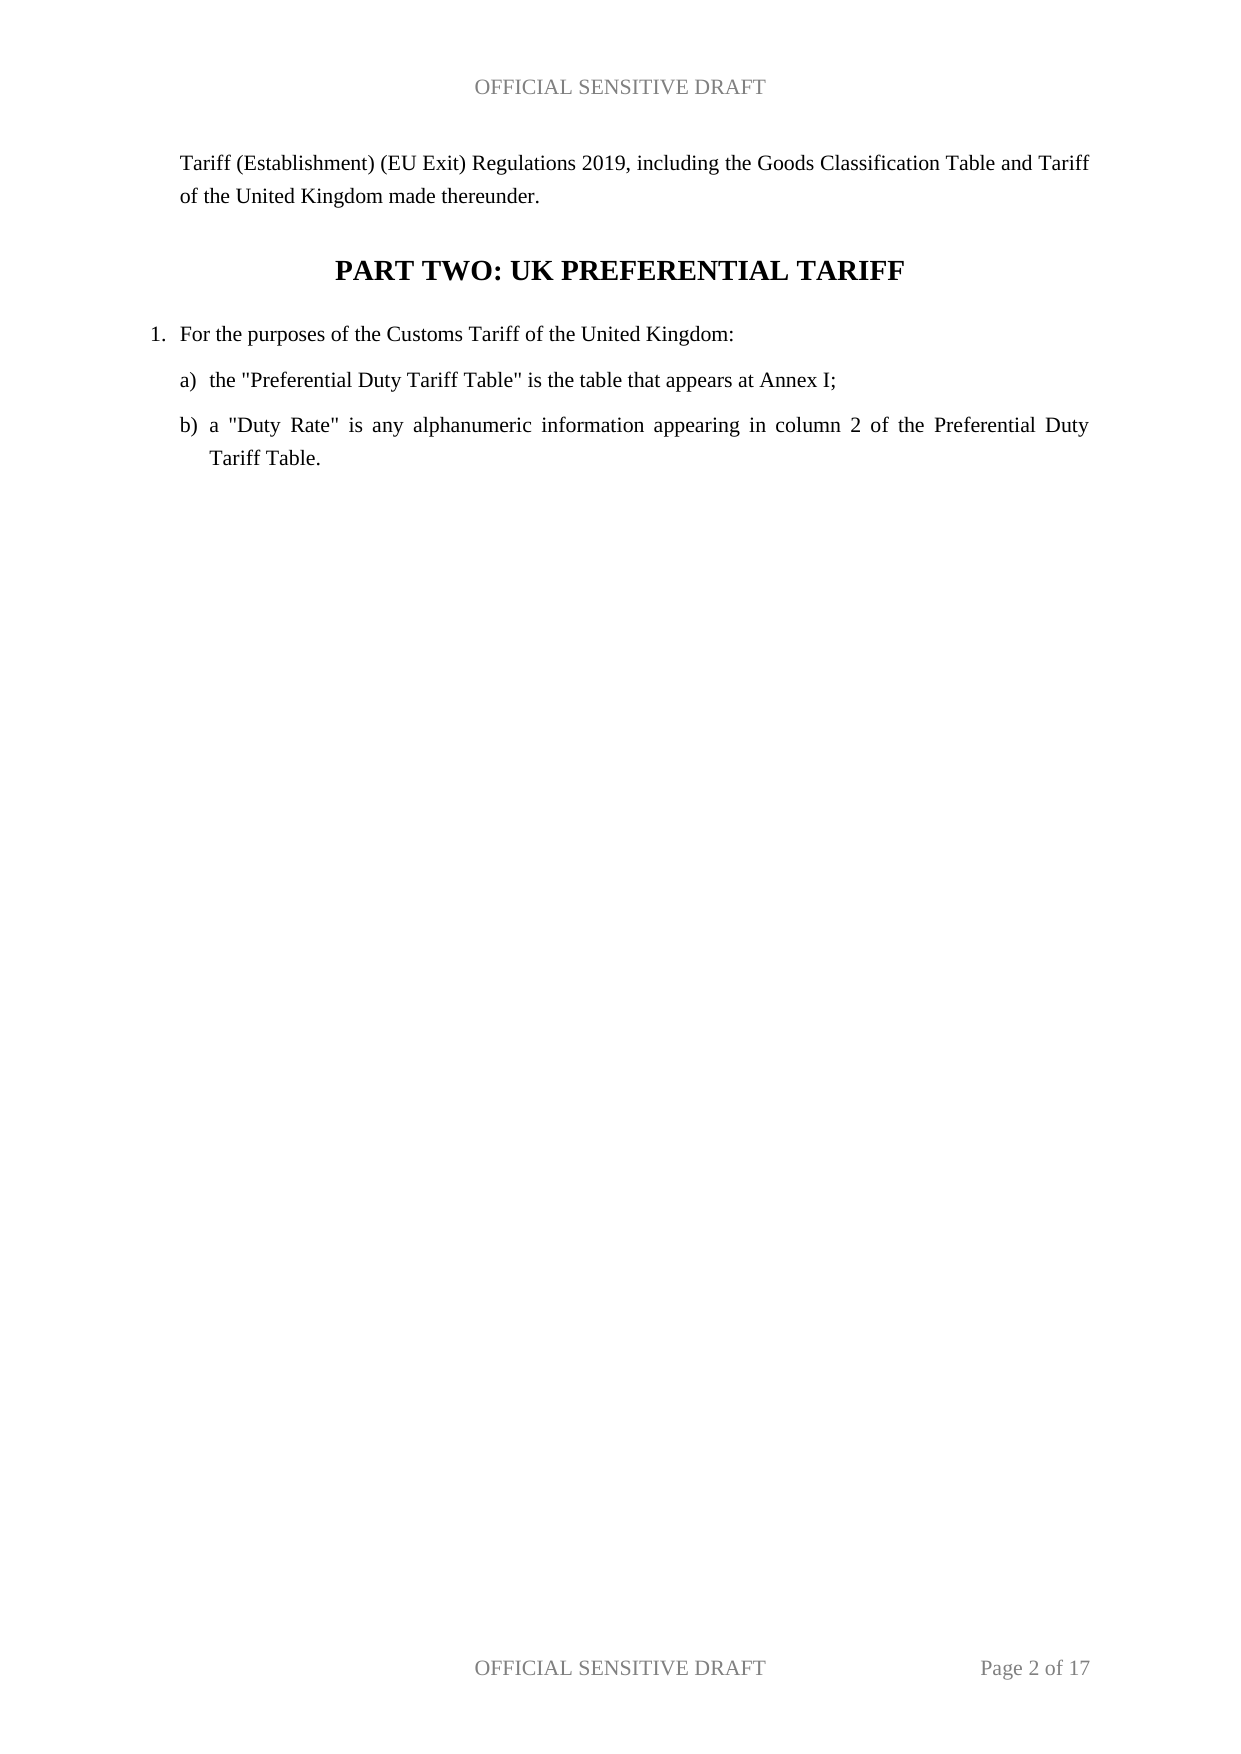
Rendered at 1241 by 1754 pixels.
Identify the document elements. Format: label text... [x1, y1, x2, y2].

subtitle PART TWO: UK PREFERENTIAL TARIFF [150, 253, 1090, 286]
list a "Duty Rate" is any alphanumeric information appearing in column 2 of the Preferential Duty Tariff Table. [179, 412, 1090, 470]
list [150, 150, 1090, 208]
list For the purposes of the Customs Tariff of the United Kingdom: [150, 321, 1090, 347]
list the "Preferential Duty Tariff Table" is the table that appears at Annex I; [179, 367, 1090, 392]
